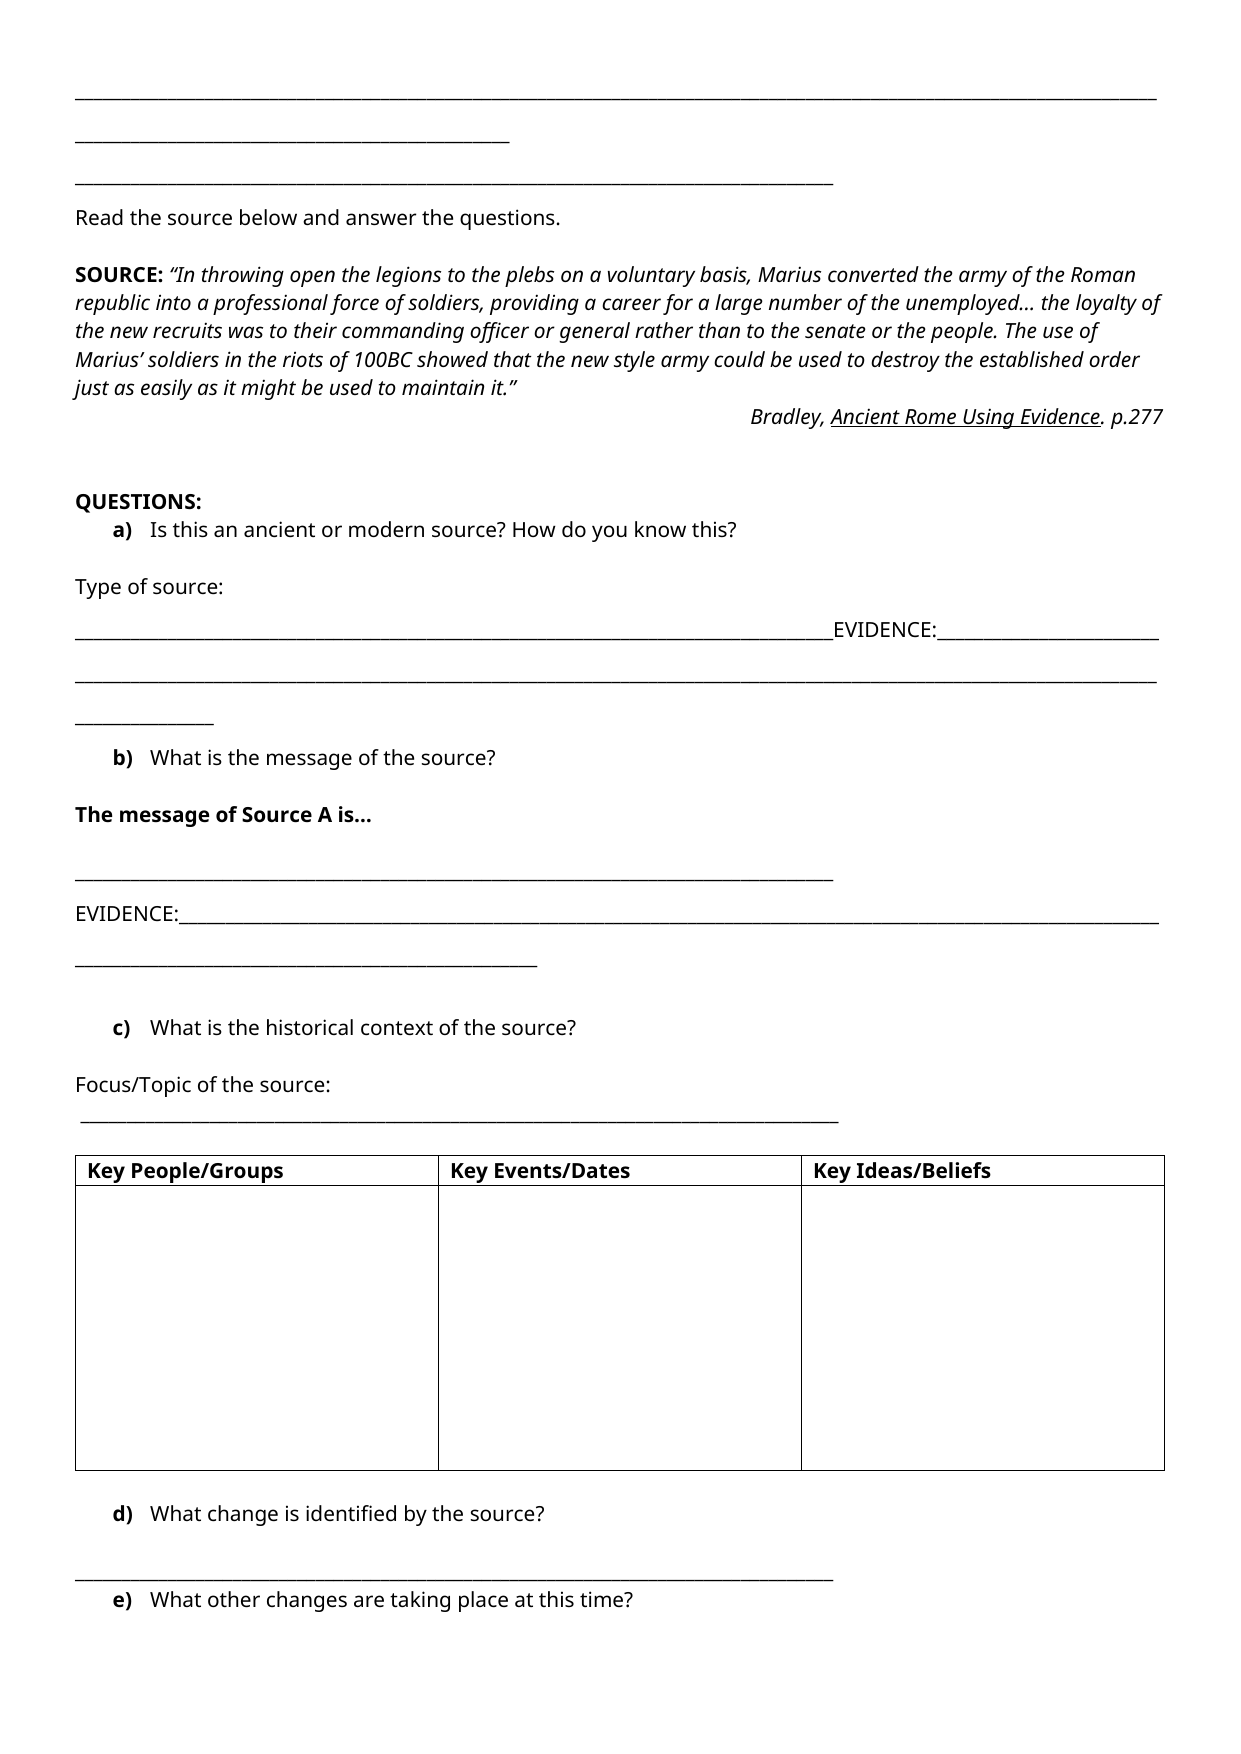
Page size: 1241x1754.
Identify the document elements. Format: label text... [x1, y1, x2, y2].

list Is this an ancient or modern source? How do you know this? [112, 516, 1165, 544]
text Read the source below and answer the questions. [75, 203, 1165, 231]
table_cell [802, 1186, 1164, 1470]
list What is the historical context of the source? [112, 1013, 1165, 1041]
text QUESTIONS: [75, 487, 1165, 516]
list What change is identified by the source? [112, 1499, 1165, 1528]
table_cell [76, 1186, 438, 1470]
table_header Key Events/Dates [439, 1156, 801, 1184]
text SOURCE: “In throwing open the legions to the plebs on a voluntary basis, Marius converted the army of the Roman republic into a professional force of soldiers, providing a career for a large number of the unemployed… the loyalty of the new recruits was to their commanding officer or general rather than to the senate or the people. The use of Marius’ soldiers in the riots of 100BC showed that the new style army could be used to destroy the established order just as easily as it might be used to maintain it.” [75, 260, 1165, 402]
table_header Key People/Groups [76, 1156, 438, 1184]
text __________________________________________________________________________________ [75, 1556, 1165, 1585]
table_cell [439, 1186, 801, 1470]
text The message of Source A is… [75, 800, 1165, 828]
table_header Key Ideas/Beliefs [802, 1156, 1164, 1184]
list What is the message of the source? [112, 743, 1165, 771]
text Focus/Topic of the source: __________________________________________________________________________________ [75, 1070, 1165, 1127]
text __________________________________________________________________________________ EVIDENCE:____________________________________________________________________________________________________________________________________________________________ [75, 857, 1165, 970]
text ____________________________________________________________________________________________________________________________________________________________________ __________________________________________________________________________________ [75, 75, 1165, 189]
list What other changes are taking place at this time? [112, 1585, 1165, 1613]
text Bradley, Ancient Rome Using Evidence. p.277 [75, 402, 1165, 430]
text Type of source: __________________________________________________________________________________EVIDENCE:____________________________________________________________________________________________________________________________________________________________ [75, 572, 1165, 729]
